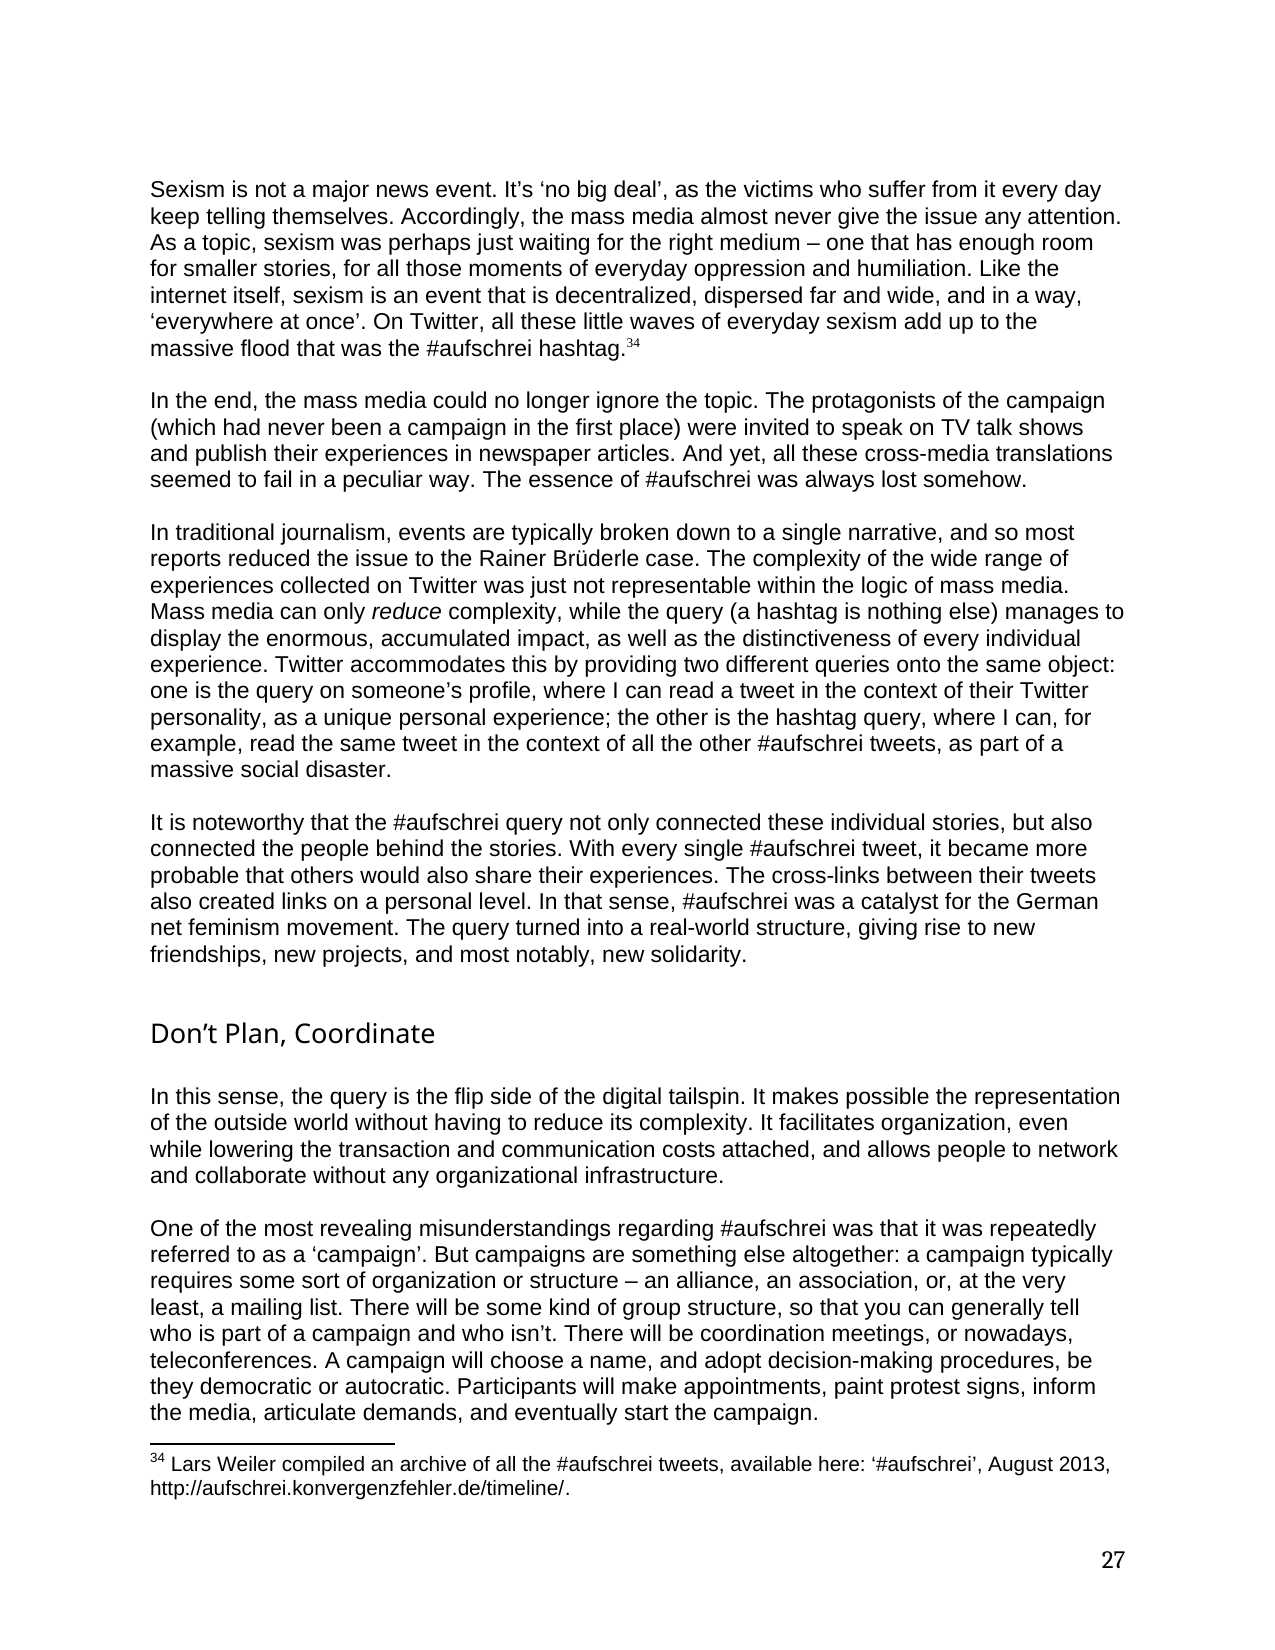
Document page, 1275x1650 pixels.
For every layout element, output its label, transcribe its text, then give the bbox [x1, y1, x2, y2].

subtitle Don’t Plan, Coordinate [150, 1014, 1125, 1051]
text In the end, the mass media could no longer ignore the topic. The protagonists of the campaign (which had never been a campaign in the first place) were invited to speak on TV talk shows and publish their experiences in newspaper articles. And yet, all these cross-media translations seemed to fail in a peculiar way. The essence of #aufschrei was always lost somehow. [150, 387, 1125, 493]
text Sexism is not a major news event. It’s ‘no big deal’, as the victims who suffer from it every day keep telling themselves. Accordingly, the mass media almost never give the issue any attention. As a topic, sexism was perhaps just waiting for the right medium – one that has enough room for smaller stories, for all those moments of everyday oppression and humiliation. Like the internet itself, sexism is an event that is decentralized, dispersed far and wide, and in a way, ‘everywhere at once’. On Twitter, all these little waves of everyday sexism add up to the massive flood that was the #aufschrei hashtag. [150, 176, 1125, 361]
text In this sense, the query is the flip side of the digital tailspin. It makes possible the representation of the outside world without having to reduce its complexity. It facilitates organization, even while lowering the transaction and communication costs attached, and allows people to network and collaborate without any organizational infrastructure. [150, 1083, 1125, 1188]
text It is noteworthy that the #aufschrei query not only connected these individual stories, but also connected the people behind the stories. With every single #aufschrei tweet, it became more probable that others would also share their experiences. The cross-links between their tweets also created links on a personal level. In that sense, #aufschrei was a catalyst for the German net feminism movement. The query turned into a real-world structure, giving rise to new friendships, new projects, and most notably, new solidarity. [150, 809, 1125, 967]
text One of the most revealing misunderstandings regarding #aufschrei was that it was repeatedly referred to as a ‘campaign’. But campaigns are something else altogether: a campaign typically requires some sort of organization or structure – an alliance, an association, or, at the very least, a mailing list. There will be some kind of group structure, so that you can generally tell who is part of a campaign and who isn’t. There will be coordination meetings, or nowadays, teleconferences. A campaign will choose a name, and adopt decision-making procedures, be they democratic or autocratic. Participants will make appointments, paint protest signs, inform the media, articulate demands, and eventually start the campaign. [150, 1215, 1125, 1426]
text In traditional journalism, events are typically broken down to a single narrative, and so most reports reduced the issue to the Rainer Brüderle case. The complexity of the wide range of experiences collected on Twitter was just not representable within the logic of mass media. Mass media can only reduce complexity, while the query (a hashtag is nothing else) manages to display the enormous, accumulated impact, as well as the distinctiveness of every individual experience. Twitter accommodates this by providing two different queries onto the same object: one is the query on someone’s profile, where I can read a tweet in the context of their Twitter personality, as a unique personal experience; the other is the hashtag query, where I can, for example, read the same tweet in the context of all the other #aufschrei tweets, as part of a massive social disaster. [150, 519, 1125, 783]
